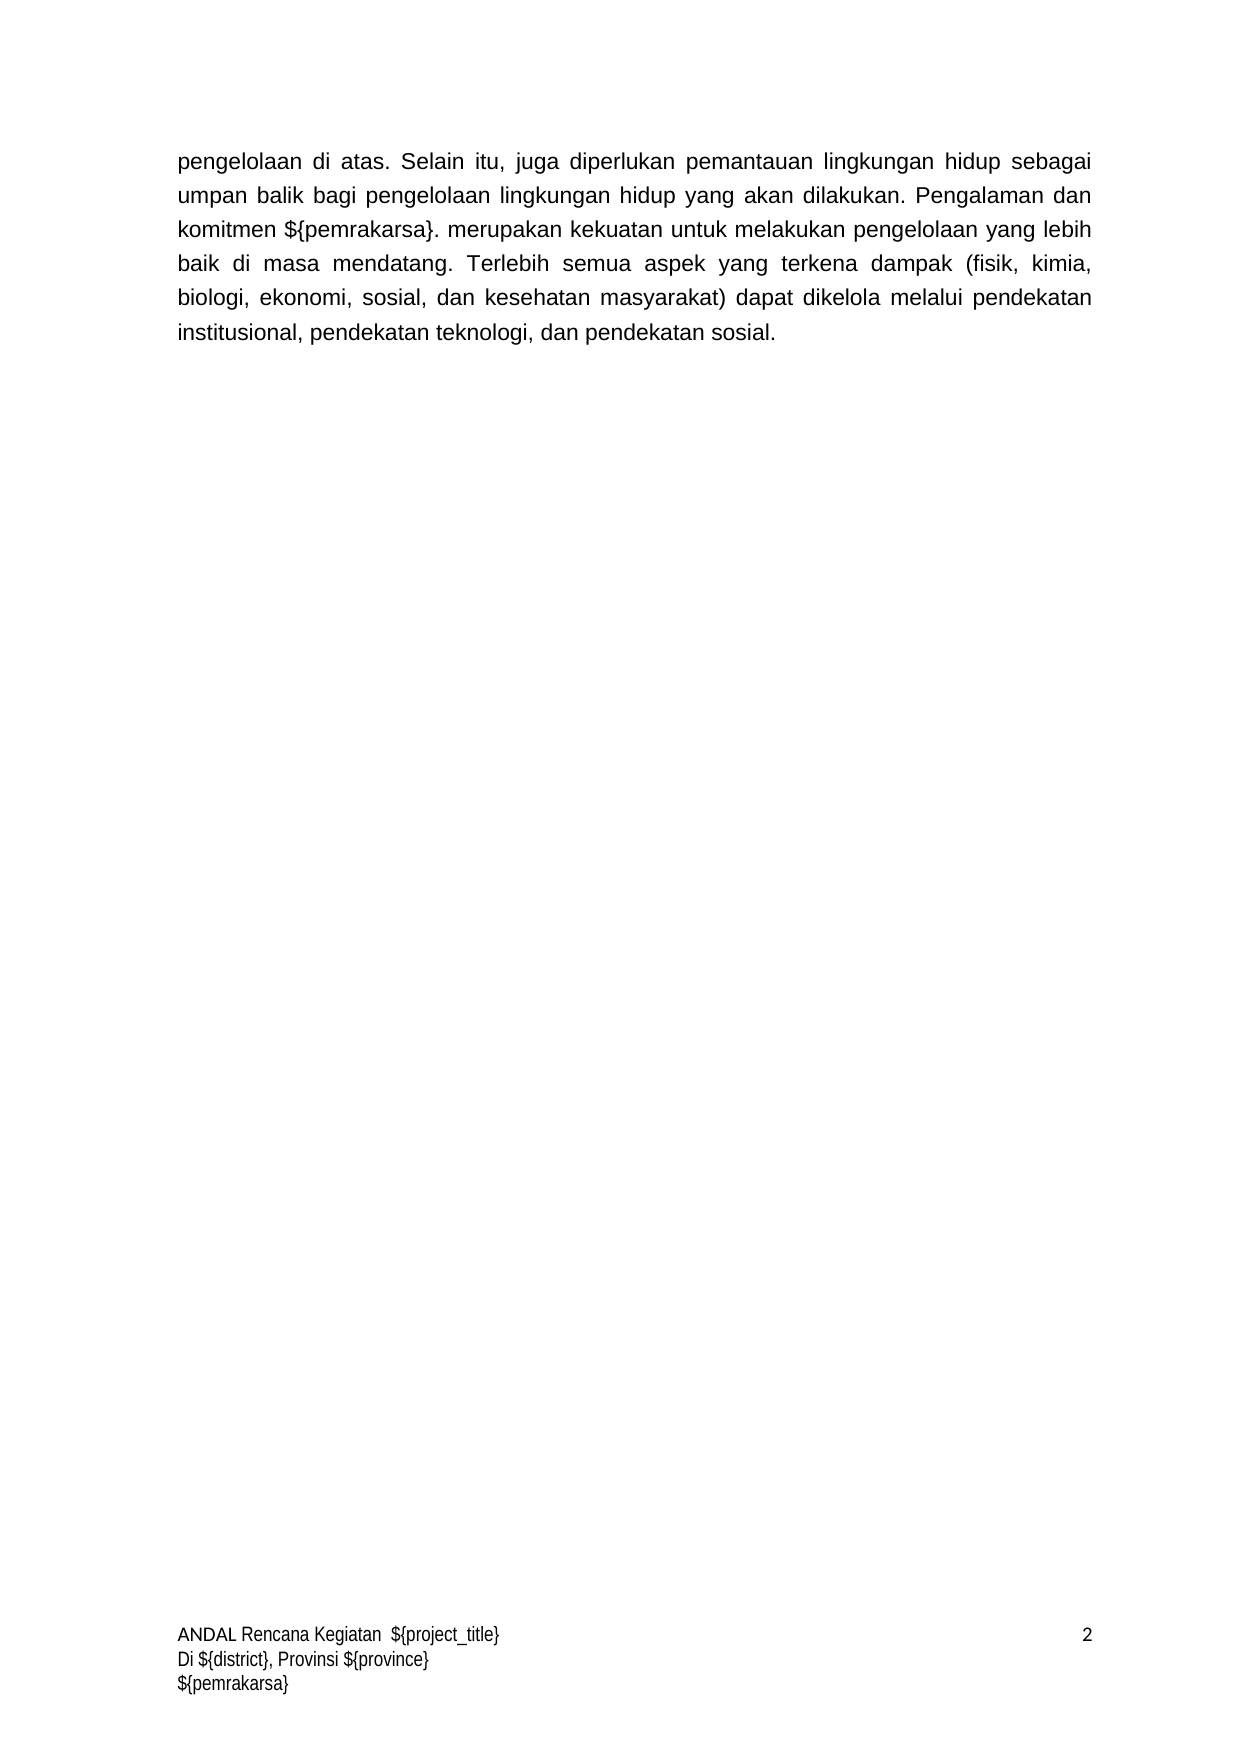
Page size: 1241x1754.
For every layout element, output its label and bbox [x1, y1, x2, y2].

text [177, 148, 1092, 345]
